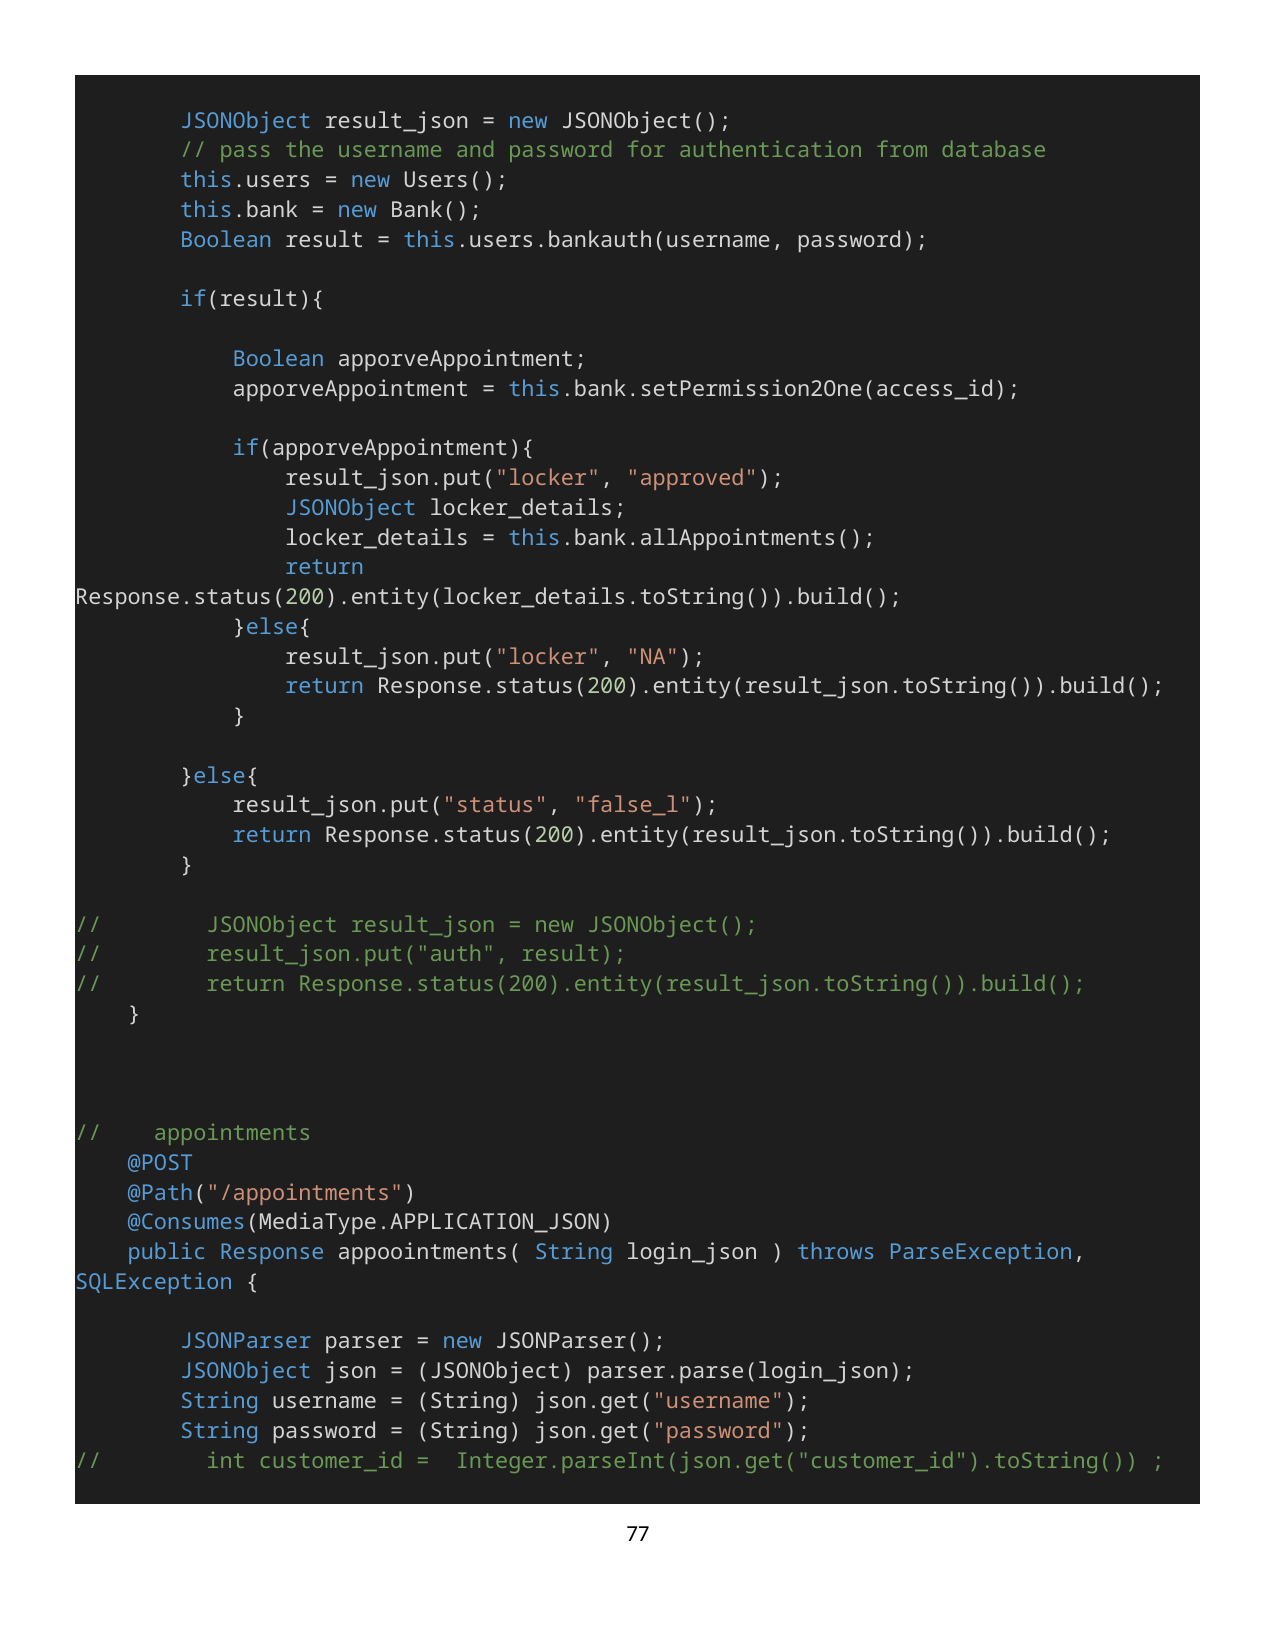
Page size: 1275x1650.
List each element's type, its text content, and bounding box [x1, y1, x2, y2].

text public Response appoointments( String login_json ) throws ParseException, SQLException { [75, 1236, 1200, 1296]
text if(result){ [75, 283, 1200, 313]
text } [75, 700, 1200, 730]
text return Response.status(200).entity(result_json.toString()).build(); [75, 670, 1200, 700]
text apporveAppointment = this.bank.setPermission2One(access_id); [75, 373, 1200, 402]
text JSONParser parser = new JSONParser(); [75, 1325, 1200, 1355]
text }else{ [75, 760, 1200, 789]
text return Response.status(200).entity(locker_details.toString()).build(); [75, 551, 1200, 611]
text @Consumes(MediaType.APPLICATION_JSON) [75, 1206, 1200, 1236]
text // JSONObject result_json = new JSONObject(); [75, 908, 1200, 938]
text return Response.status(200).entity(result_json.toString()).build(); [75, 819, 1200, 849]
text String username = (String) json.get("username"); [75, 1385, 1200, 1415]
text @Path("/appointments") [75, 1176, 1200, 1206]
text } [75, 849, 1200, 879]
text result_json.put("status", "false_l"); [75, 789, 1200, 819]
text // return Response.status(200).entity(result_json.toString()).build(); [75, 968, 1200, 998]
text // int customer_id = Integer.parseInt(json.get("customer_id").toString()) ; [75, 1444, 1200, 1474]
text JSONObject json = (JSONObject) parser.parse(login_json); [75, 1355, 1200, 1385]
text JSONObject result_json = new JSONObject(); [75, 105, 1200, 134]
text // result_json.put("auth", result); [75, 938, 1200, 968]
text if(apporveAppointment){ [75, 432, 1200, 462]
text JSONObject locker_details; [75, 492, 1200, 521]
text // appointments [75, 1117, 1200, 1147]
text // pass the username and password for authentication from database [75, 134, 1200, 164]
text Boolean result = this.users.bankauth(username, password); [75, 224, 1200, 254]
text this.bank = new Bank(); [75, 194, 1200, 224]
text } [75, 998, 1200, 1028]
text }else{ [75, 611, 1200, 641]
text result_json.put("locker", "NA"); [75, 641, 1200, 670]
text @POST [75, 1147, 1200, 1176]
text String password = (String) json.get("password"); [75, 1415, 1200, 1444]
text Boolean apporveAppointment; [75, 343, 1200, 373]
text result_json.put("locker", "approved"); [75, 462, 1200, 492]
text locker_details = this.bank.allAppointments(); [75, 521, 1200, 551]
text this.users = new Users(); [75, 164, 1200, 194]
